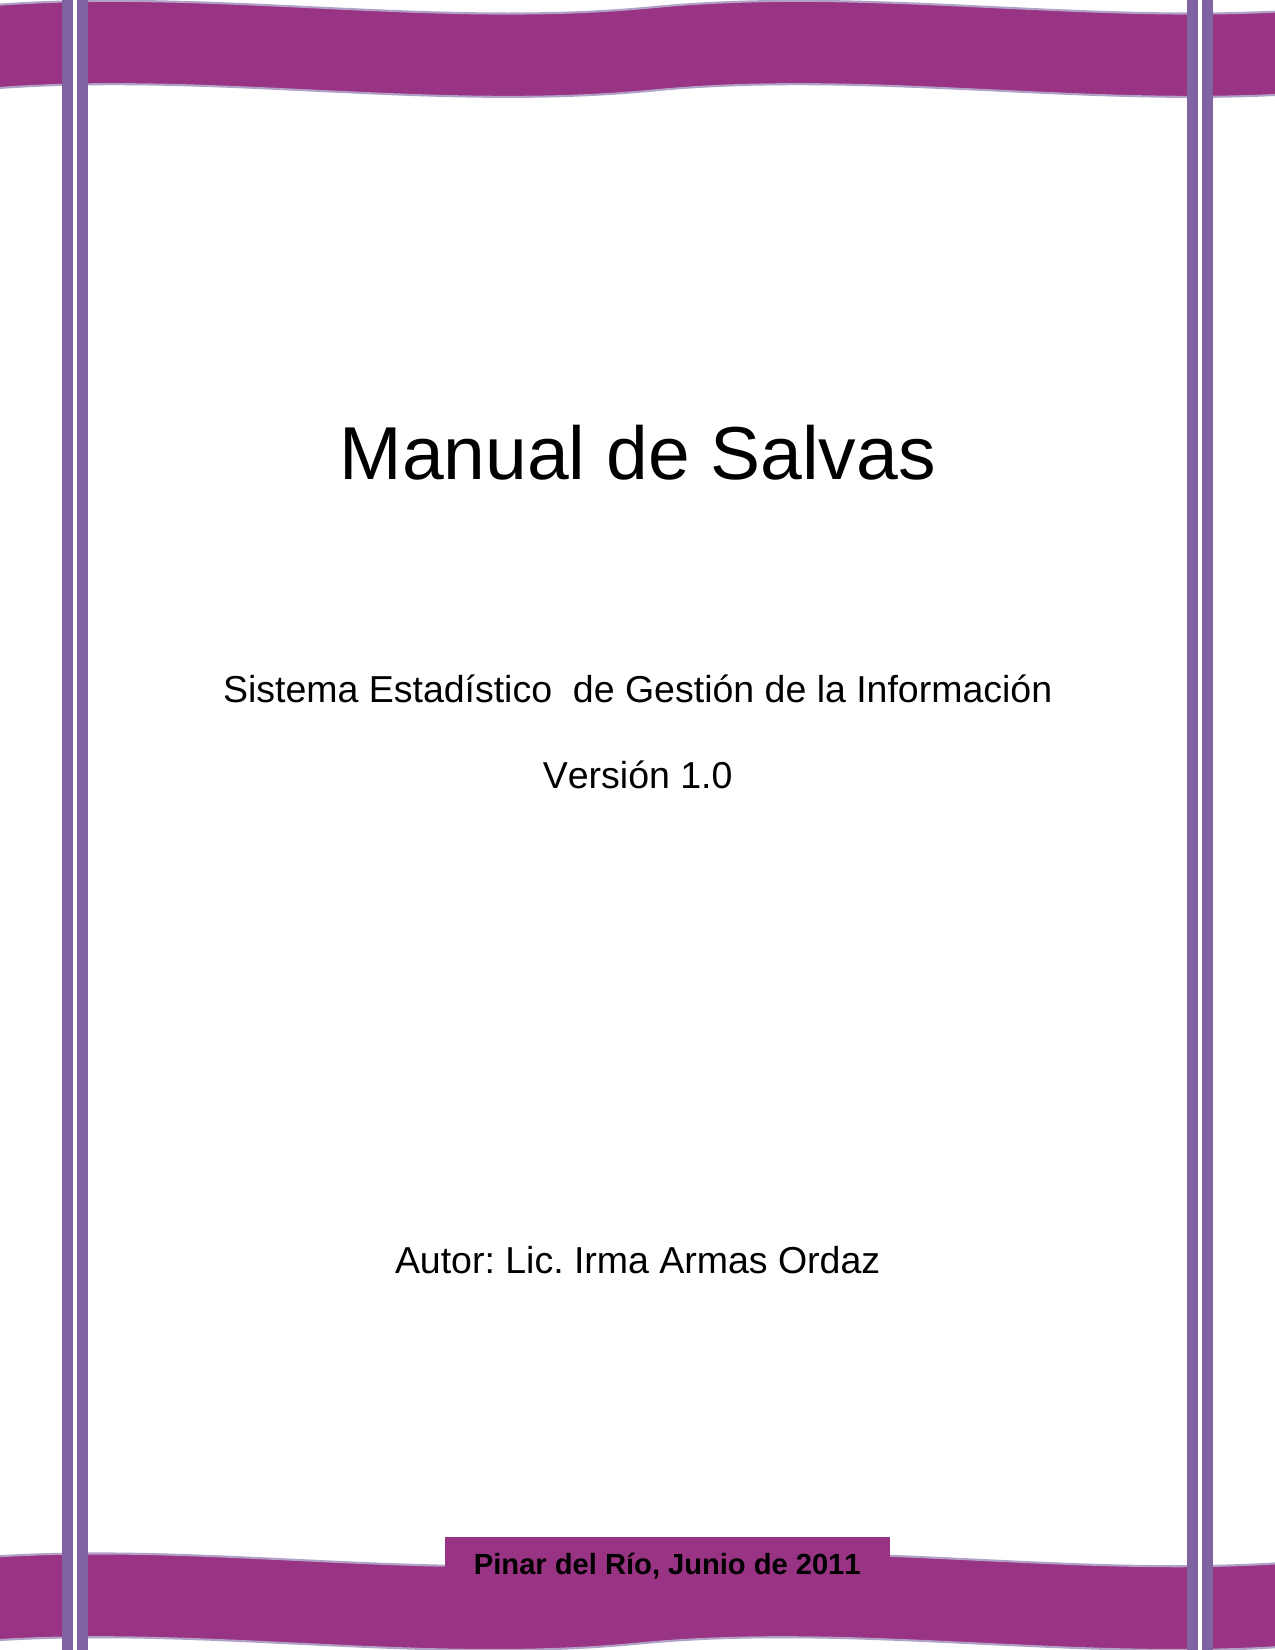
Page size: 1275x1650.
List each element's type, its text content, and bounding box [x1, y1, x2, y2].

text Sistema Estadístico de Gestión de la Información [150, 667, 1125, 711]
text Manual de Salvas [150, 409, 1125, 495]
text Autor: Lic. Irma Armas Ordaz [150, 1238, 1125, 1281]
text Versión 1.0 [150, 754, 1125, 797]
